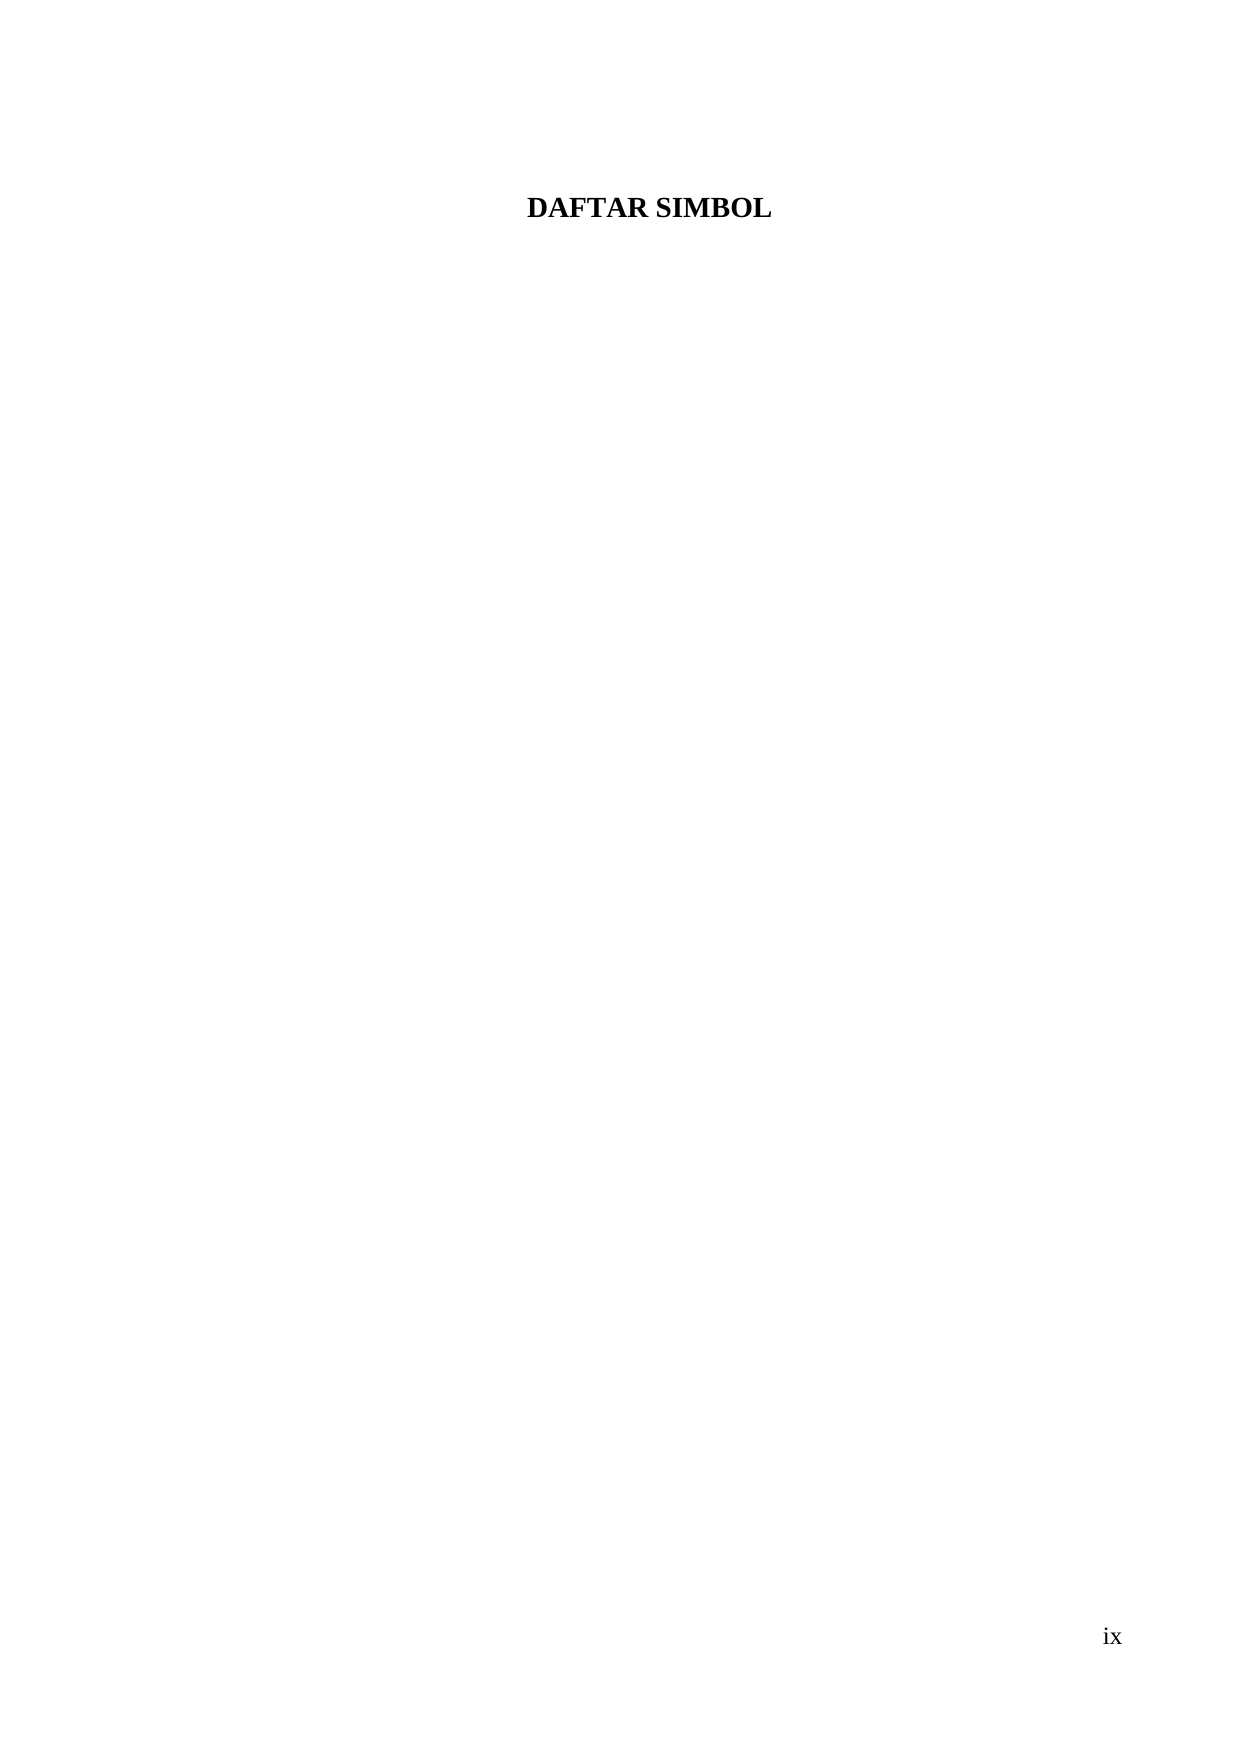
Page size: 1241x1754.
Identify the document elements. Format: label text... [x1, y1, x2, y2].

subtitle DAFTAR SIMBOL [177, 190, 1122, 223]
